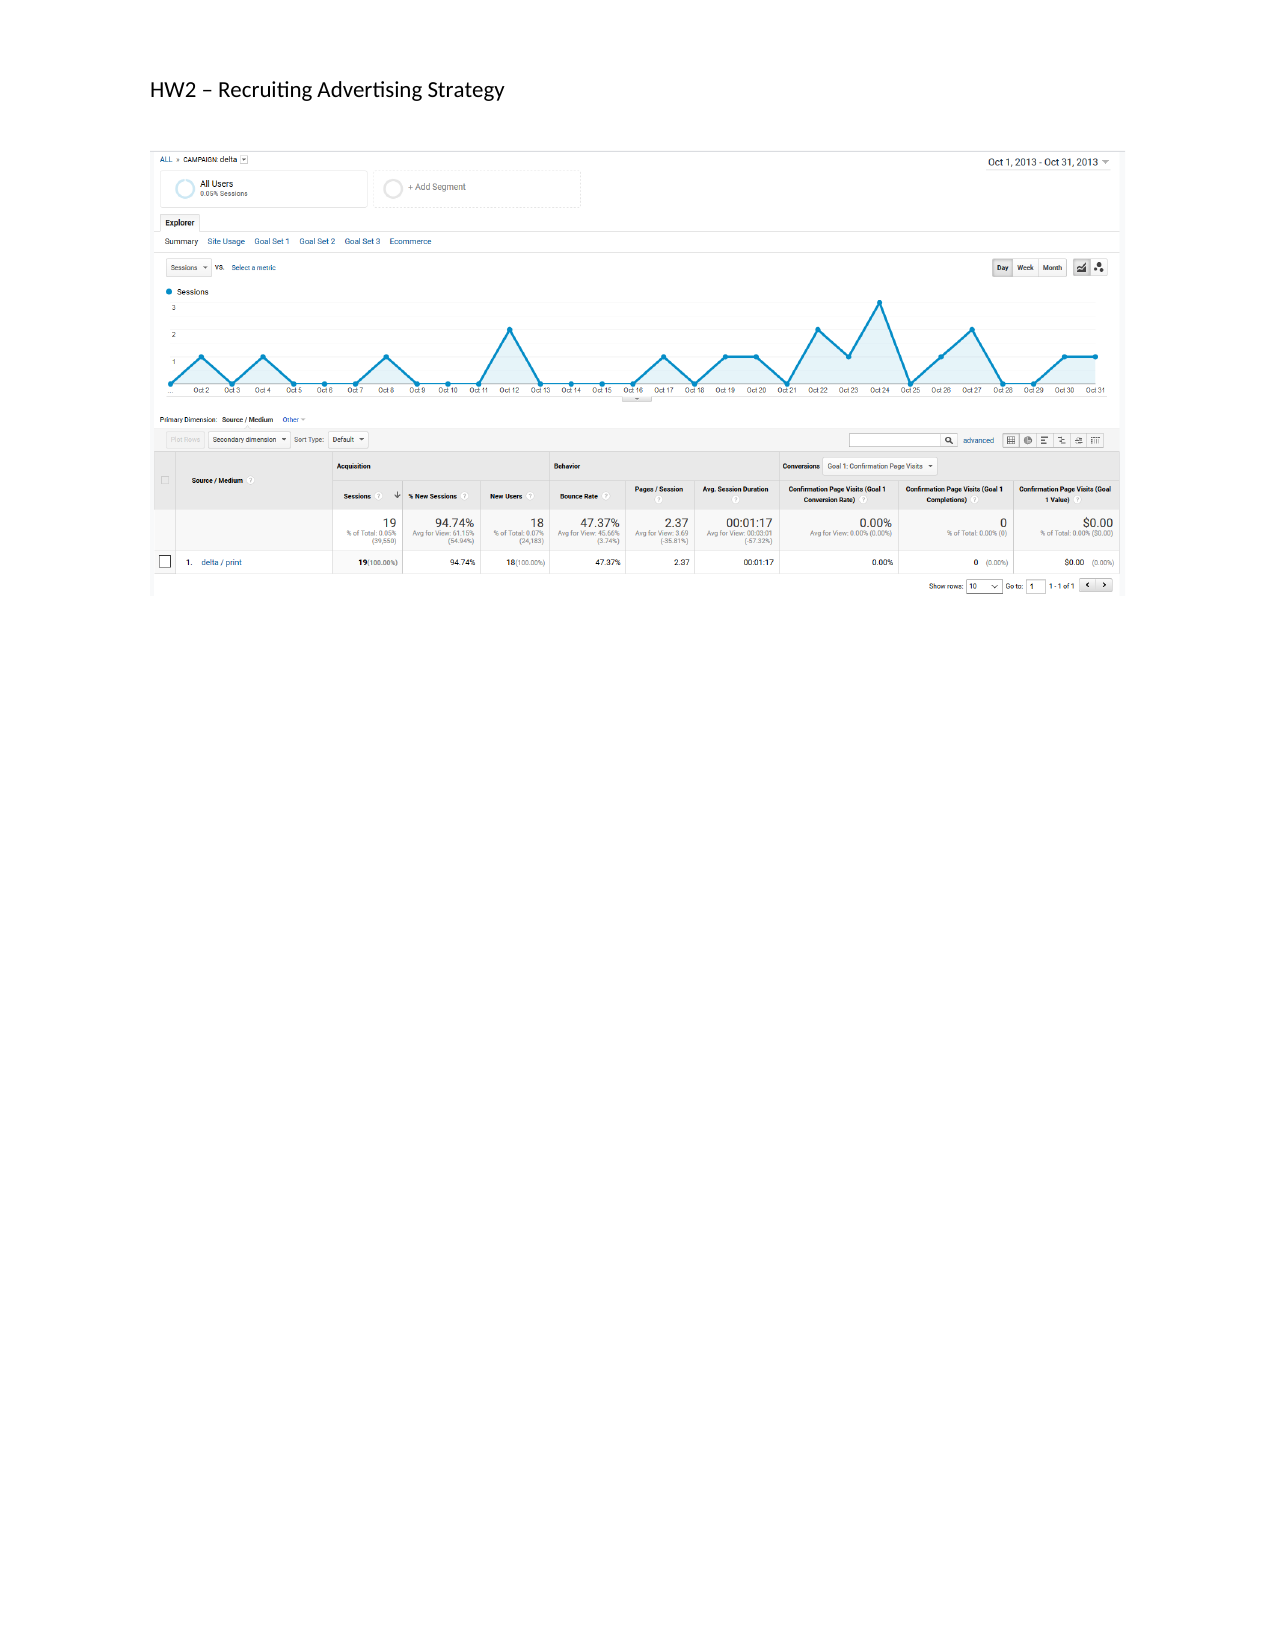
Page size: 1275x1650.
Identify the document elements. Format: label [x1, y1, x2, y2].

picture [150, 150, 1125, 596]
